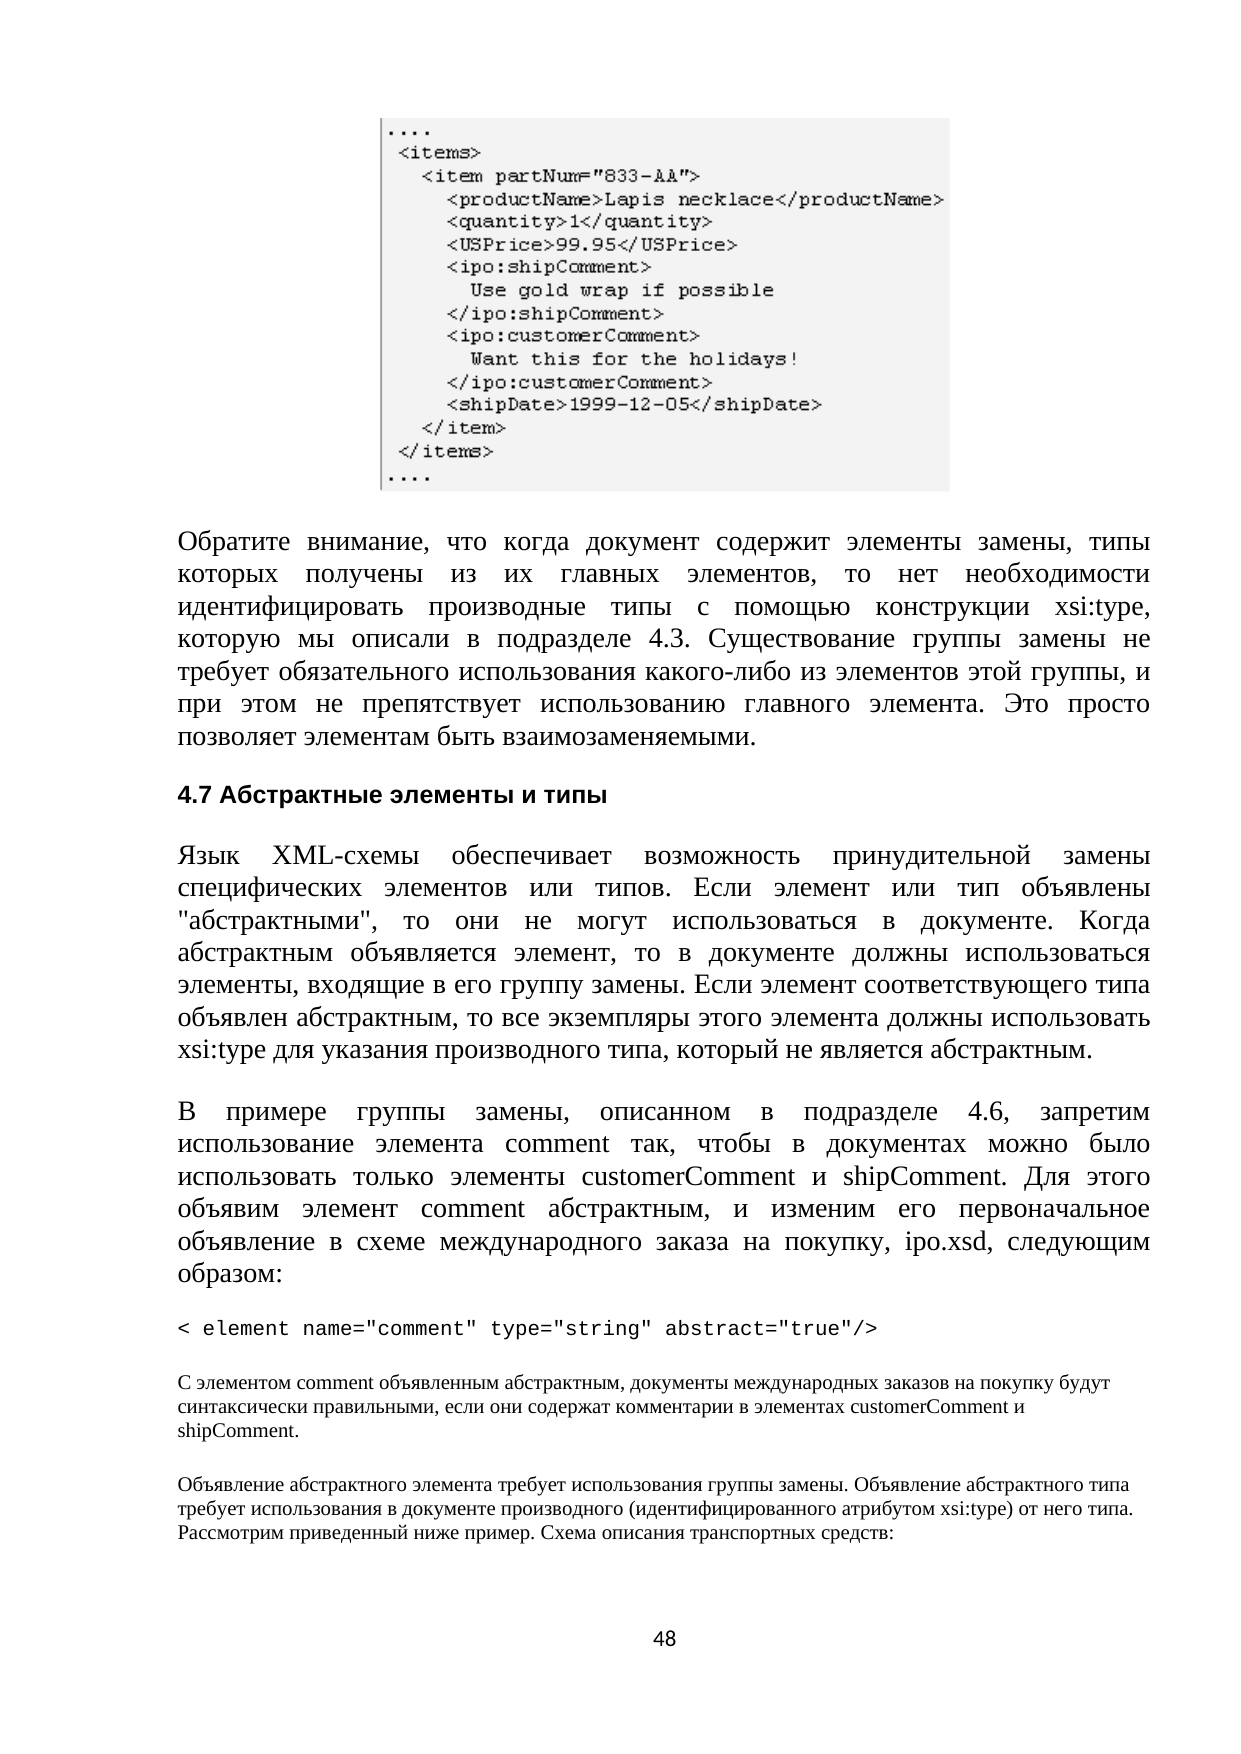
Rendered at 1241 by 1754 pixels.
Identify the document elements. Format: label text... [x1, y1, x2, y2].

text 4.7 Абстрактные элементы и типы [177, 780, 1152, 809]
text < element name="comment" type="string" abstract="true"/> [177, 1317, 1152, 1341]
text Обратите внимание, что когда документ содержит элементы замены, типы которых получены из их главных элементов, то нет необходимости идентифицировать производные типы с помощью конструкции xsi:type, которую мы описали в подразделе 4.3. Существование группы замены не требует обязательного использования какого-либо из элементов этой группы, и при этом не препятствует использованию главного элемента. Это просто позволяет элементам быть взаимозаменяемыми. [177, 524, 1152, 751]
picture [379, 118, 950, 495]
text С элементом comment объявленным абстрактным, документы международных заказов на покупку будут синтаксически правильными, если они содержат комментарии в элементах customerComment и shipComment. [177, 1370, 1152, 1442]
text Язык XML-схемы обеспечивает возможность принудительной замены специфических элементов или типов. Если элемент или тип объявлены "абстрактными", то они не могут использоваться в документе. Когда абстрактным объявляется элемент, то в документе должны использоваться элементы, входящие в его группу замены. Если элемент соответствующего типа объявлен абстрактным, то все экземпляры этого элемента должны использовать xsi:type для указания производного типа, который не является абстрактным. [177, 838, 1152, 1065]
text В примере группы замены, описанном в подразделе 4.6, запретим использование элемента comment так, чтобы в документах можно было использовать только элементы customerComment и shipComment. Для этого объявим элемент comment абстрактным, и изменим его первоначальное объявление в схеме международного заказа на покупку, ipo.xsd, следующим образом: [177, 1094, 1152, 1288]
text Объявление абстрактного элемента требует использования группы замены. Объявление абстрактного типа требует использования в документе производного (идентифицированного атрибутом xsi:type) от него типа. Рассмотрим приведенный ниже пример. Схема описания транспортных средств: [894, 1472, 1152, 1544]
